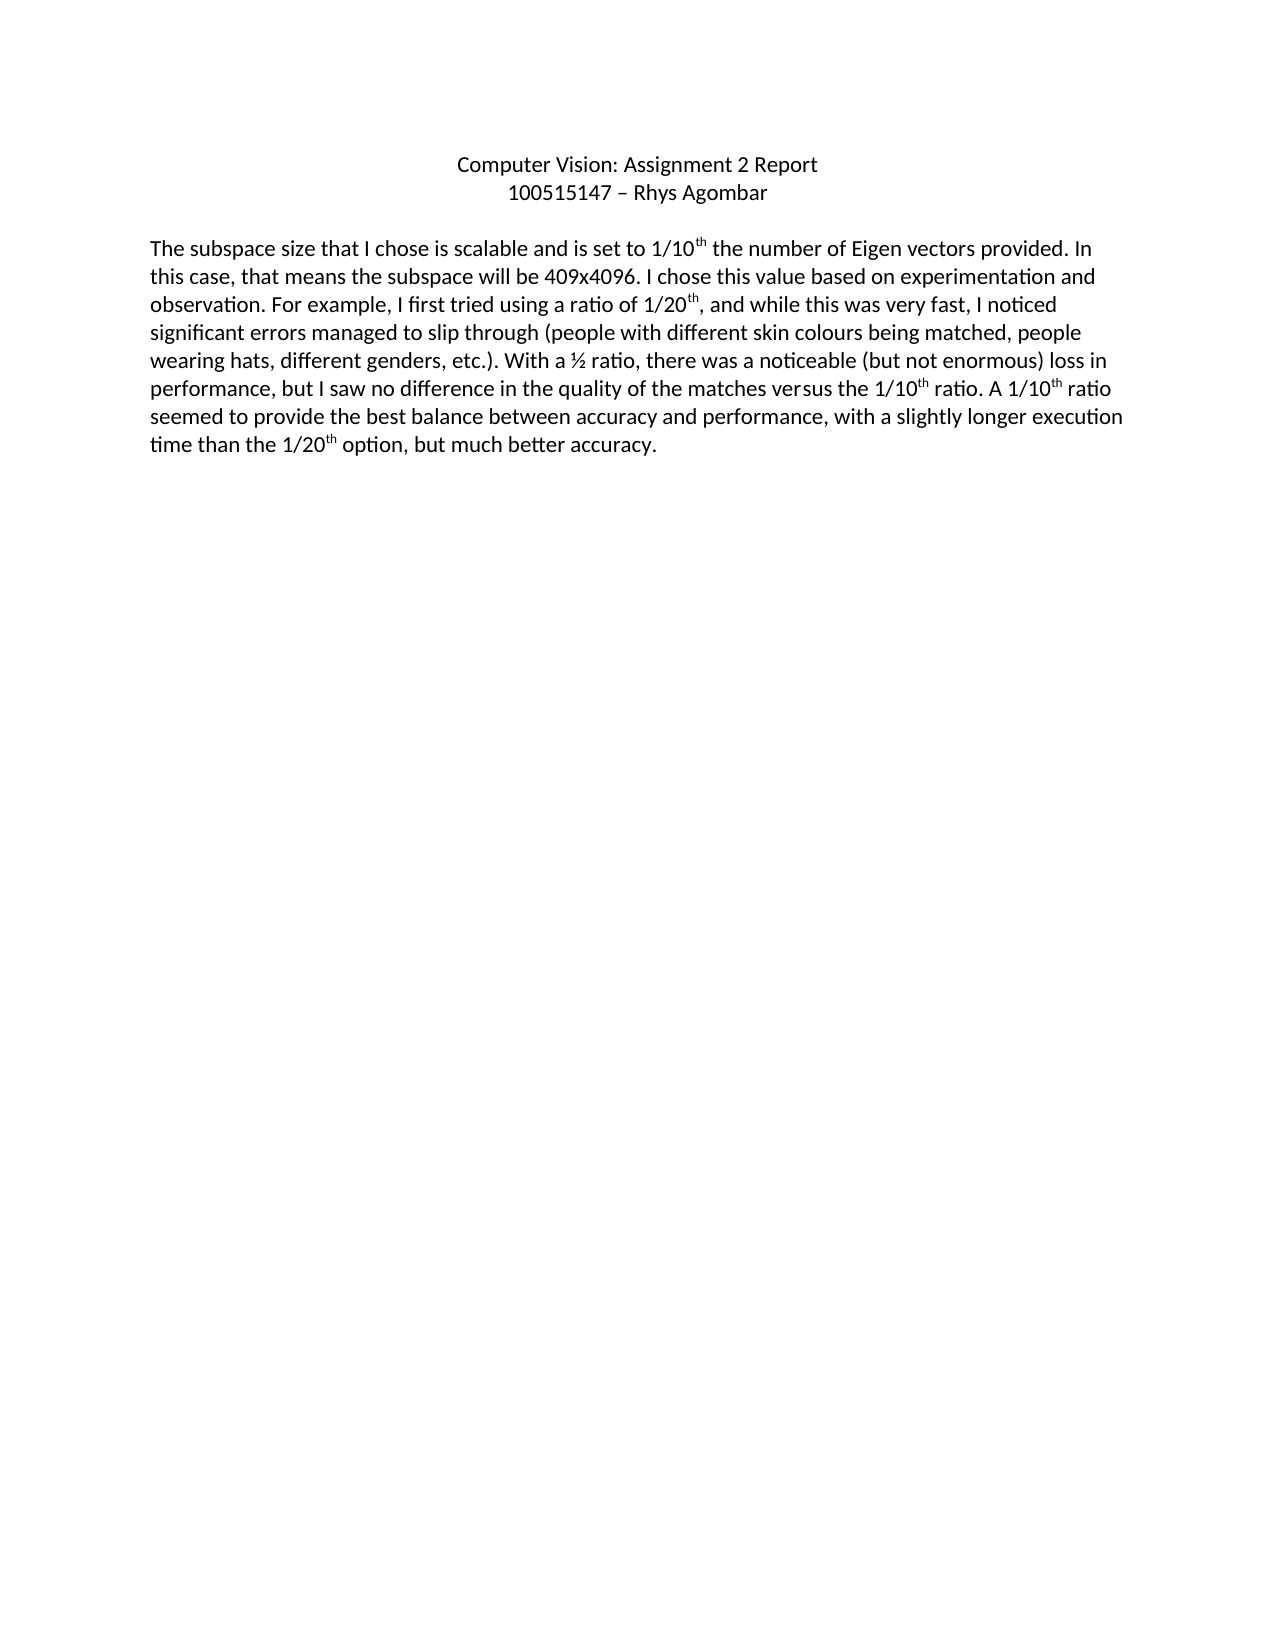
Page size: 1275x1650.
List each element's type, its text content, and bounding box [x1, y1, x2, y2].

text The subspace size that I chose is scalable and is set to 1/10th the number of Eigen vectors provided. In this case, that means the subspace will be 409x4096. I chose this value based on experimentation and observation. For example, I first tried using a ratio of 1/20th, and while this was very fast, I noticed significant errors managed to slip through (people with different skin colours being matched, people wearing hats, different genders, etc.). With a ½ ratio, there was a noticeable (but not enormous) loss in performance, but I saw no difference in the quality of the matches versus the 1/10th ratio. A 1/10th ratio seemed to provide the best balance between accuracy and performance, with a slightly longer execution time than the 1/20th option, but much better accuracy. [150, 234, 1125, 458]
text Computer Vision: Assignment 2 Report [150, 150, 1125, 178]
text 100515147 – Rhys Agombar [150, 178, 1125, 206]
